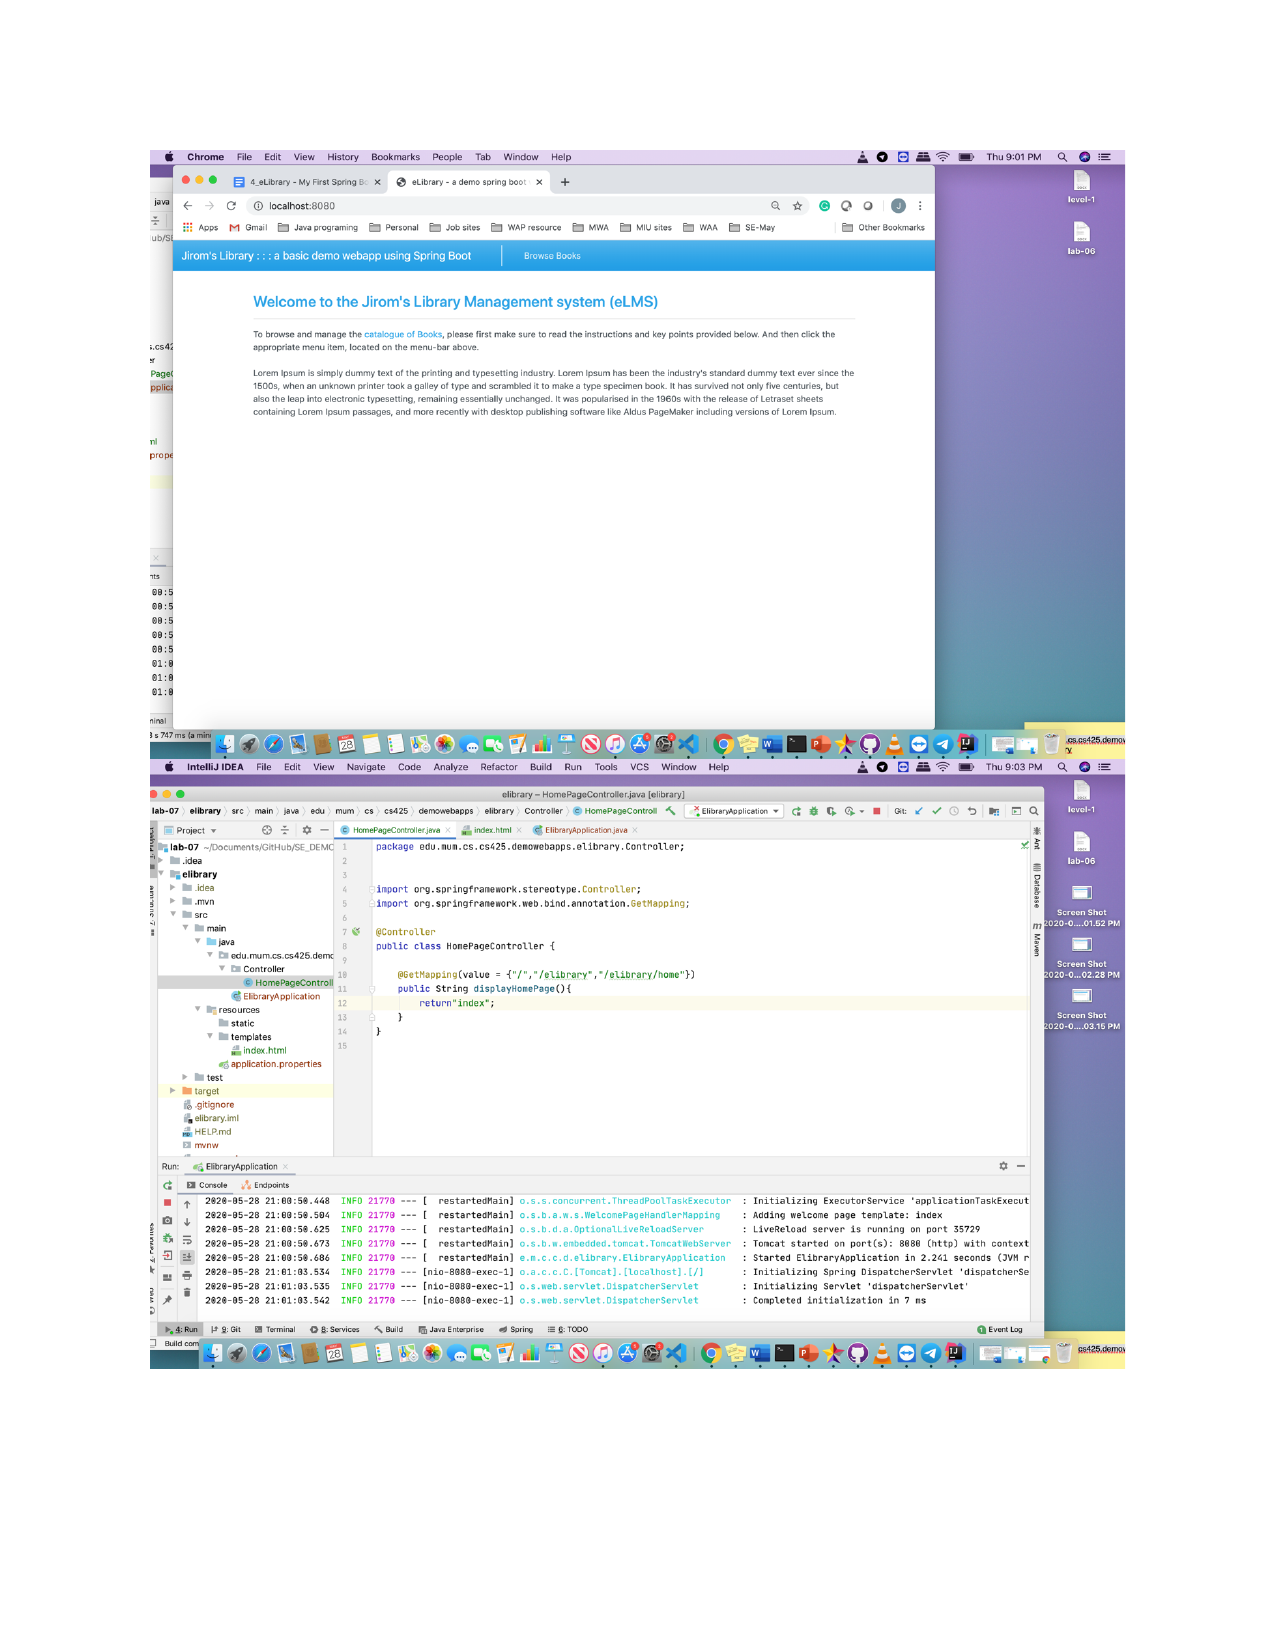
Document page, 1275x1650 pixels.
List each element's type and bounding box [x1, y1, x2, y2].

picture [150, 150, 1125, 1369]
